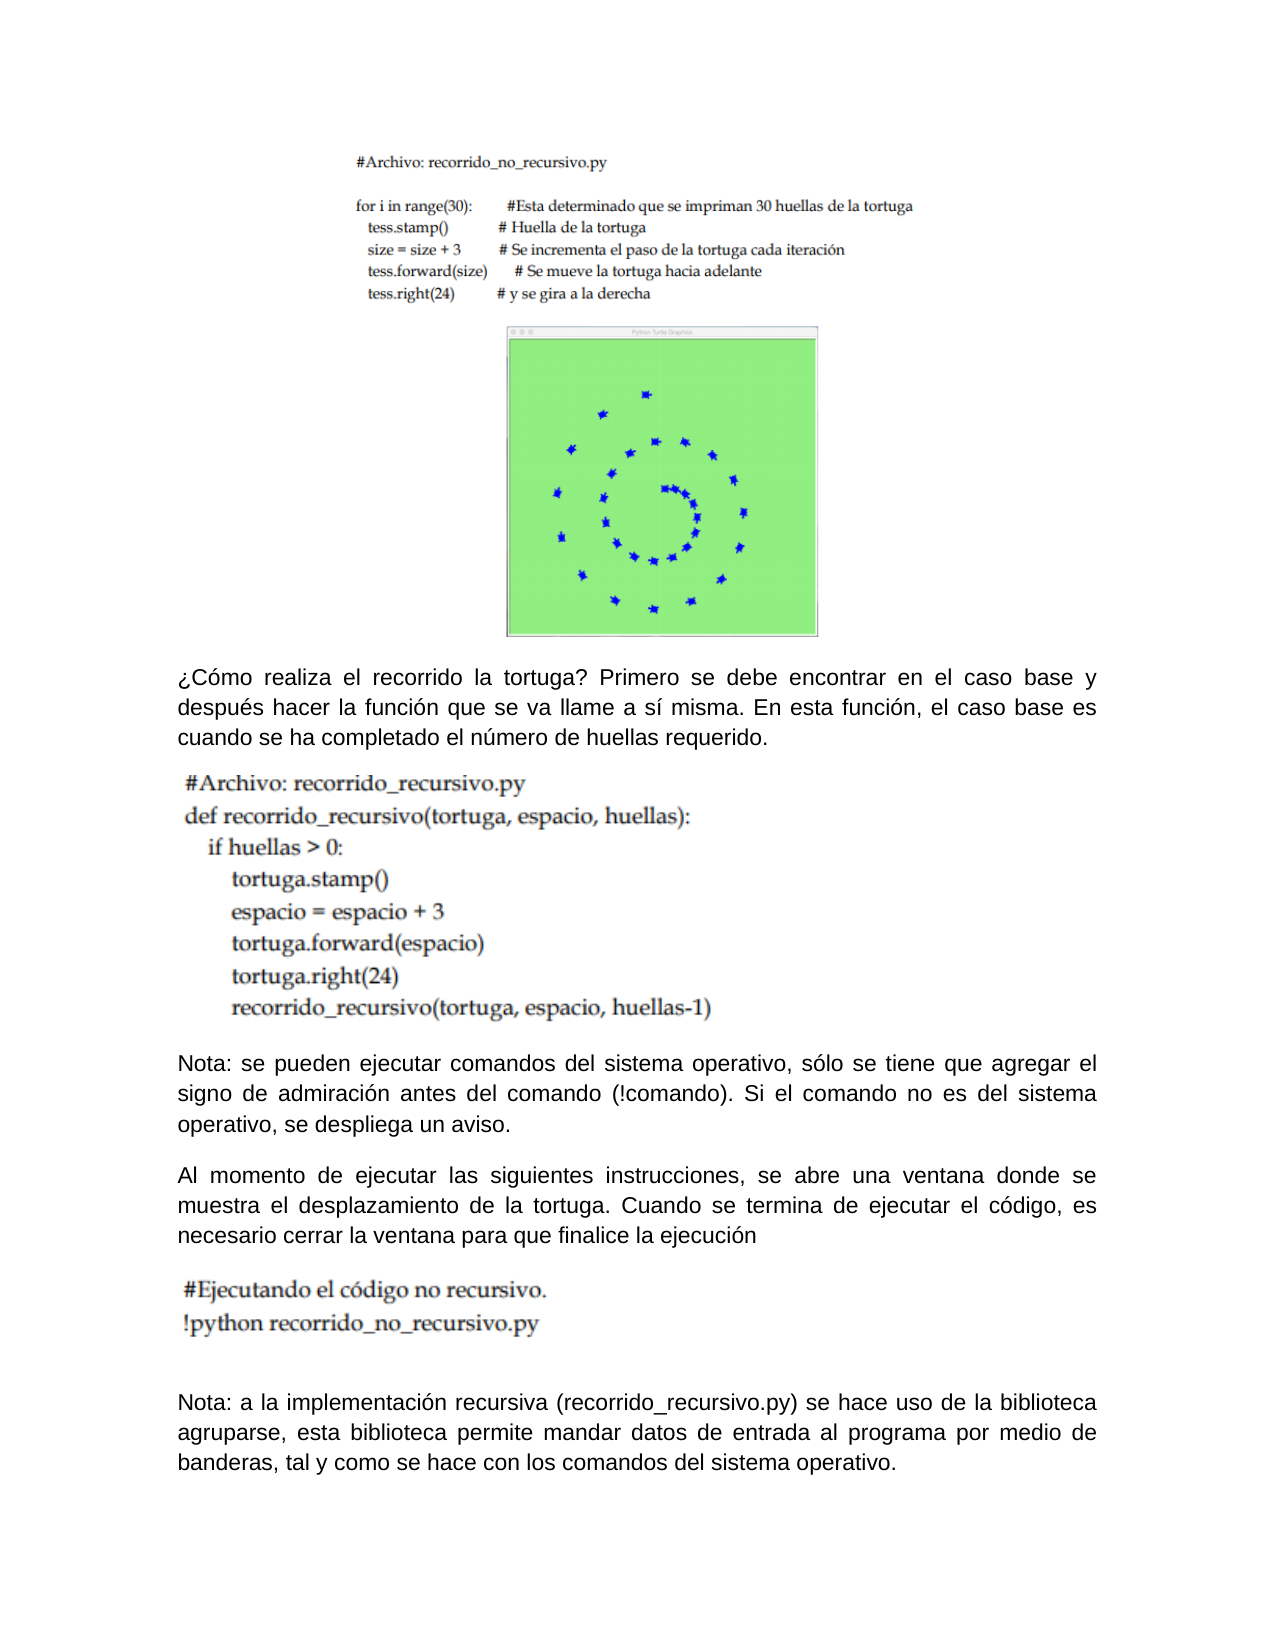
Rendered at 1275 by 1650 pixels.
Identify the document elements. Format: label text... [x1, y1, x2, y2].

text ¿Cómo realiza el recorrido la tortuga? Primero se debe encontrar en el caso base y después hacer la función que se va llame a sí misma. En esta función, el caso base es cuando se ha completado el número de huellas requerido. [177, 664, 1098, 750]
text Nota: a la implementación recursiva (recorrido_recursivo.py) se hace uso de la biblioteca agruparse, esta biblioteca permite mandar datos de entrada al programa por medio de banderas, tal y como se hace con los comandos del sistema operativo. [177, 1389, 1098, 1475]
text Nota: se pueden ejecutar comandos del sistema operativo, sólo se tiene que agregar el signo de admiración antes del comando (!comando). Si el comando no es del sistema operativo, se despliega un aviso. [177, 1050, 1098, 1137]
text Al momento de ejecutar las siguientes instrucciones, se abre una ventana donde se muestra el desplazamiento de la tortuga. Cuando se termina de ejecutar el código, es necesario cerrar la ventana para que finalice la ejecución [177, 1162, 1098, 1248]
